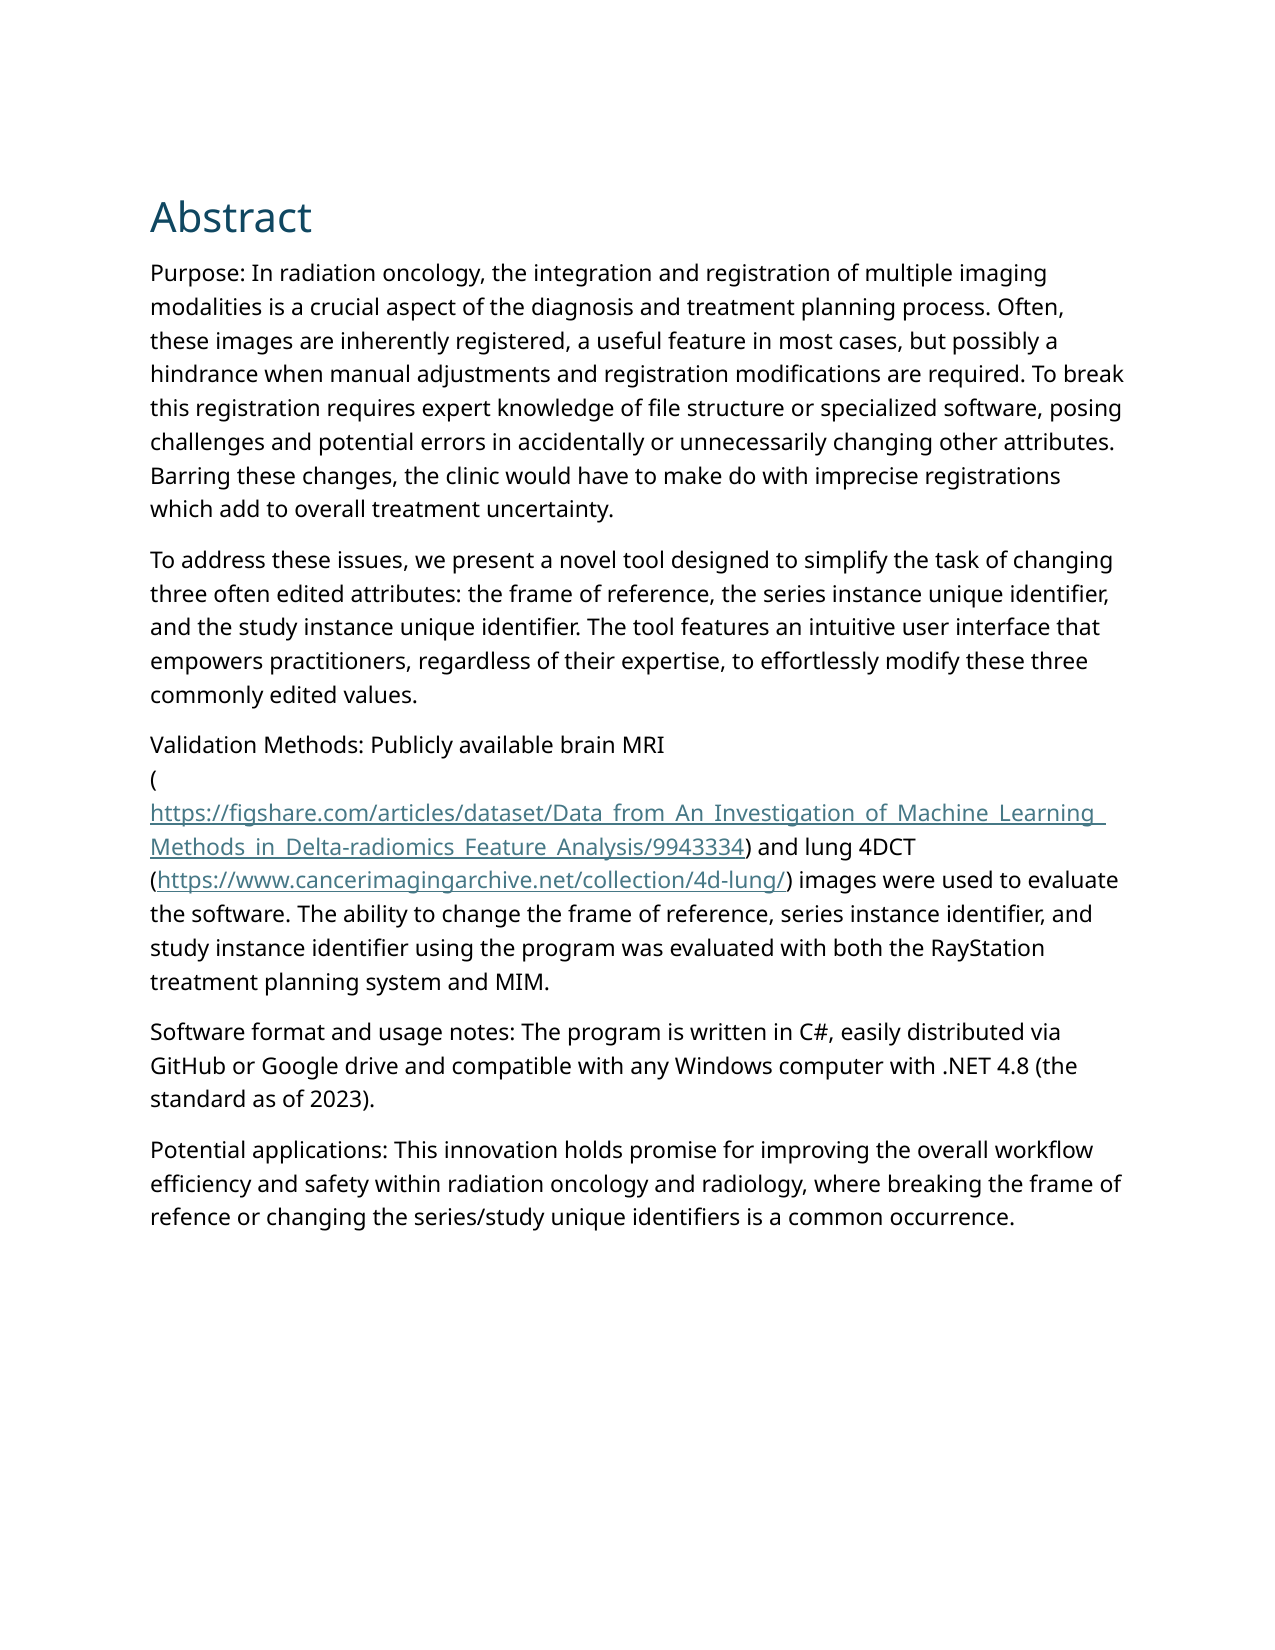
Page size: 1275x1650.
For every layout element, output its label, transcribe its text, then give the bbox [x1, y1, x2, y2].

text Software format and usage notes: The program is written in C#, easily distributed via GitHub or Google drive and compatible with any Windows computer with .NET 4.8 (the standard as of 2023). [150, 1016, 1125, 1114]
text Potential applications: This innovation holds promise for improving the overall workflow efficiency and safety within radiation oncology and radiology, where breaking the frame of refence or changing the series/study unique identifiers is a common occurrence. [150, 1134, 1125, 1232]
text Purpose: In radiation oncology, the integration and registration of multiple imaging modalities is a crucial aspect of the diagnosis and treatment planning process. Often, these images are inherently registered, a useful feature in most cases, but possibly a hindrance when manual adjustments and registration modifications are required. To break this registration requires expert knowledge of file structure or specialized software, posing challenges and potential errors in accidentally or unnecessarily changing other attributes. Barring these changes, the clinic would have to make do with imprecise registrations which add to overall treatment uncertainty. [150, 257, 1125, 524]
subtitle Abstract [150, 187, 1125, 244]
text To address these issues, we present a novel tool designed to simplify the task of changing three often edited attributes: the frame of reference, the series instance unique identifier, and the study instance unique identifier. The tool features an intuitive user interface that empowers practitioners, regardless of their expertise, to effortlessly modify these three commonly edited values. [150, 544, 1125, 710]
text Validation Methods: Publicly available brain MRI (https://figshare.com/articles/dataset/Data_from_An_Investigation_of_Machine_Learning_Methods_in_Delta-radiomics_Feature_Analysis/9943334) and lung 4DCT (https://www.cancerimagingarchive.net/collection/4d-lung/) images were used to evaluate the software. The ability to change the frame of reference, series instance identifier, and study instance identifier using the program was evaluated with both the RayStation treatment planning system and MIM. [150, 729, 1125, 997]
